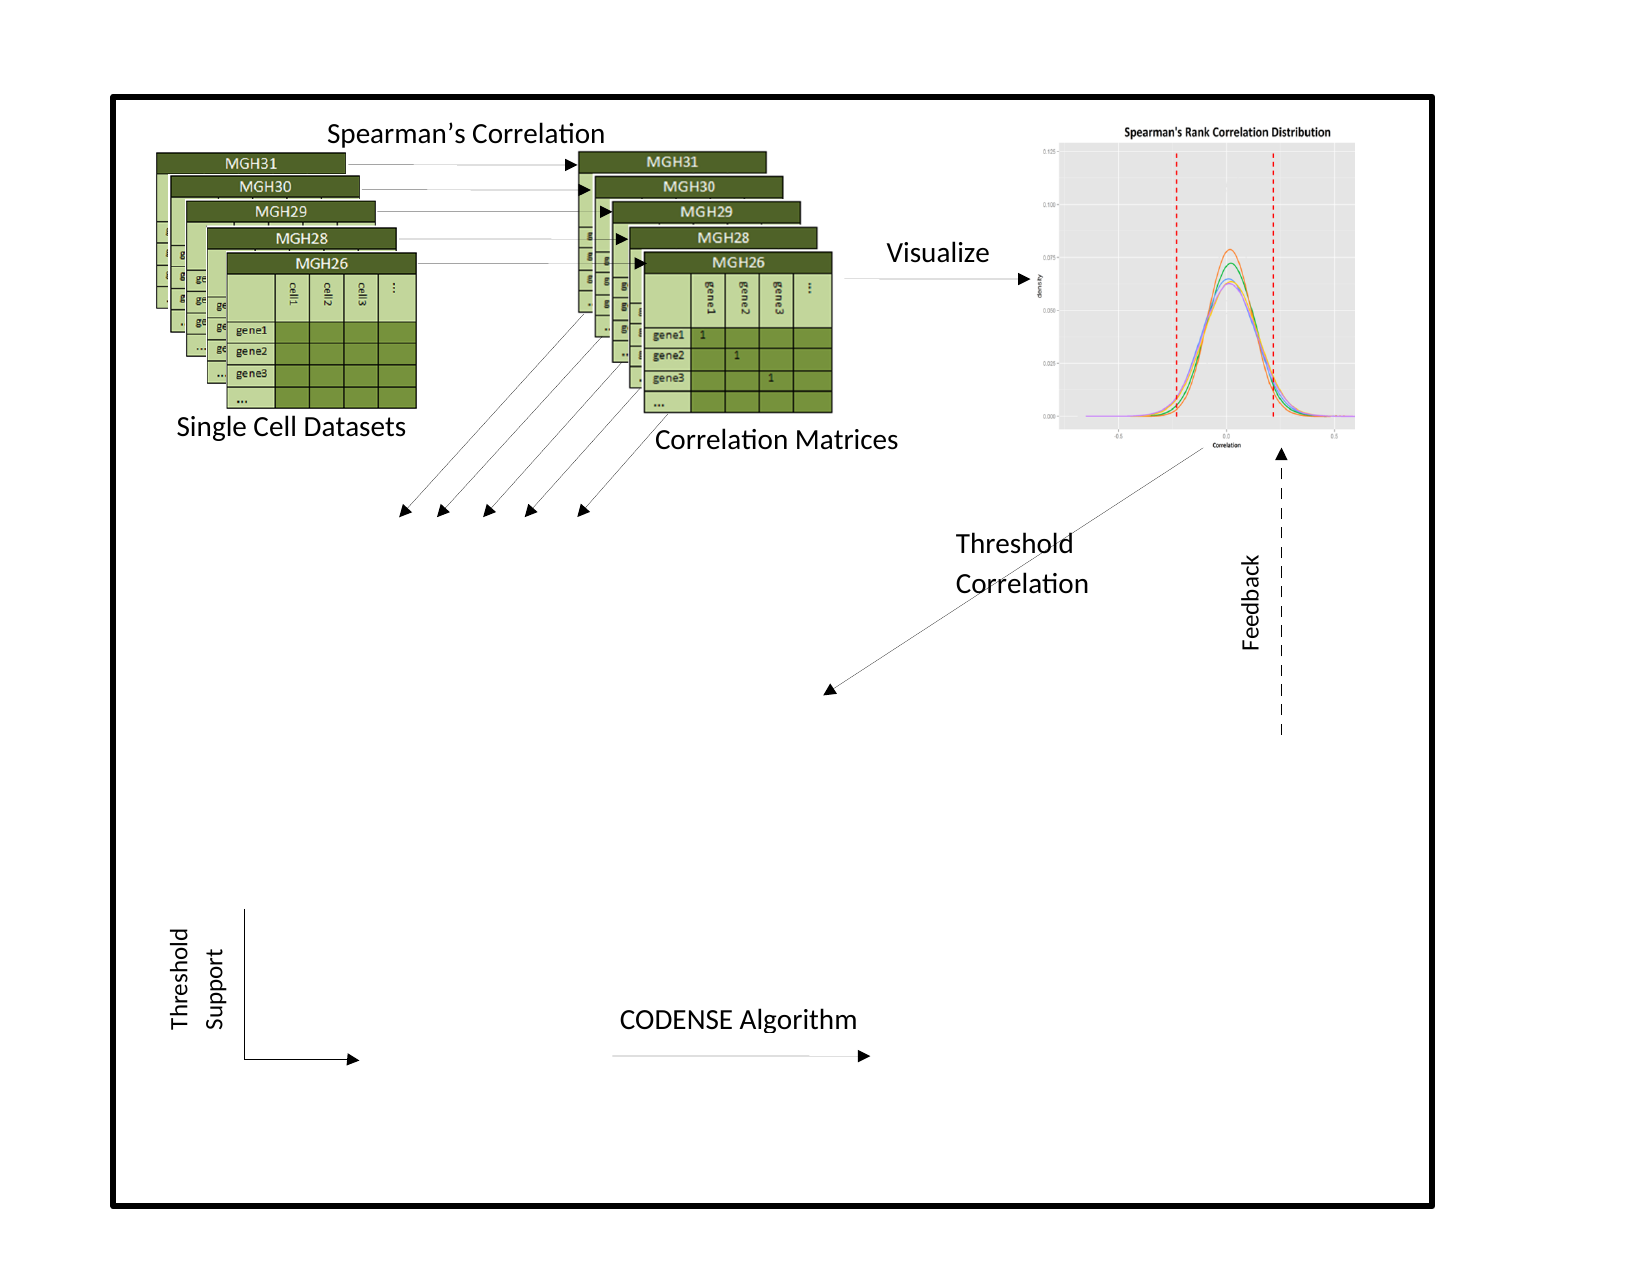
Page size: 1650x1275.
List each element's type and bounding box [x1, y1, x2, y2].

picture [153, 150, 419, 410]
picture [1036, 123, 1361, 449]
picture [577, 150, 834, 414]
